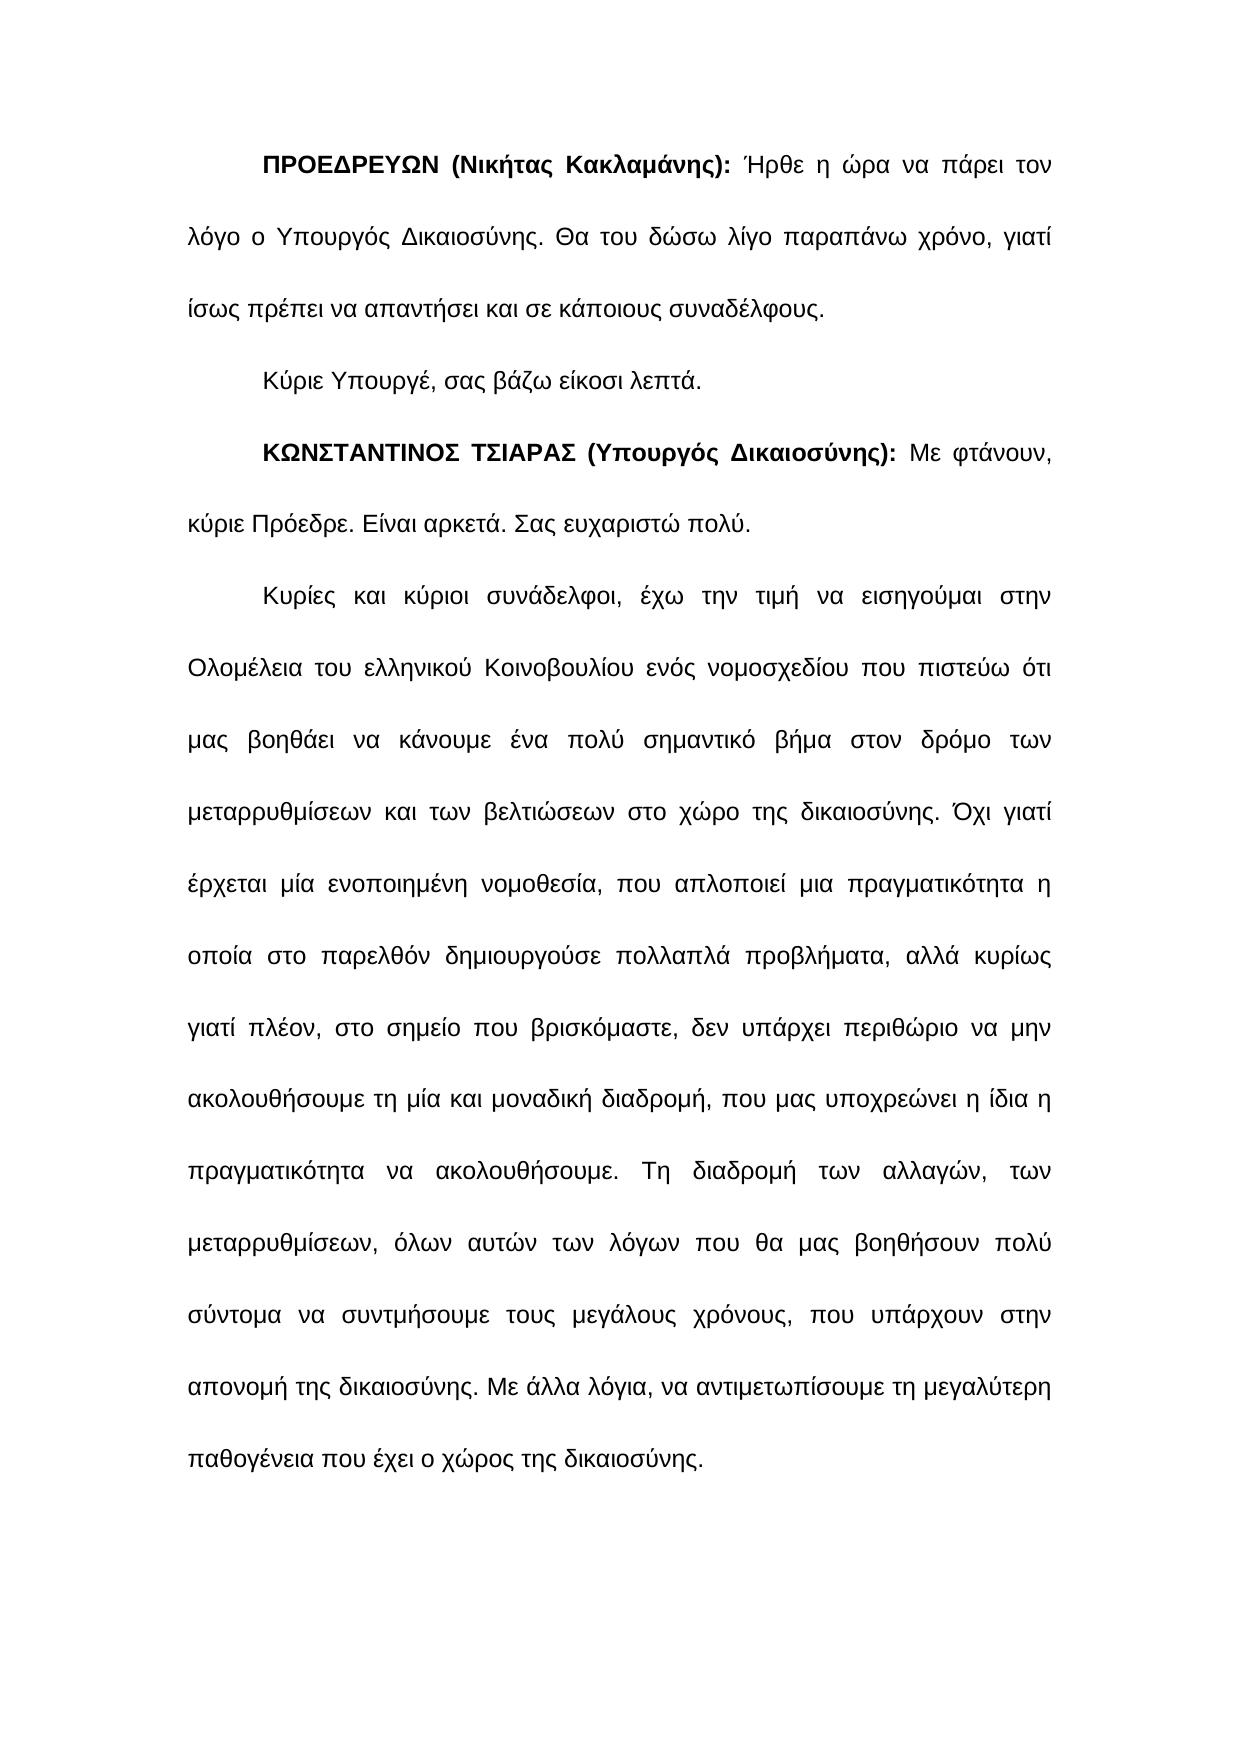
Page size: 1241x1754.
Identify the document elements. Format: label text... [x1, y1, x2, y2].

text ΠΡΟΕΔΡΕΥΩΝ (Νικήτας Κακλαμάνης): Ήρθε η ώρα να πάρει τον λόγο ο Υπουργός Δικαιοσύνης. Θα του δώσω λίγο παραπάνω χρόνο, γιατί ίσως πρέπει να απαντήσει και σε κάποιους συναδέλφους. [187, 150, 1053, 322]
text Κύριε Υπουργέ, σας βάζω είκοσι λεπτά. [187, 366, 1053, 394]
text ΚΩΝΣΤΑΝΤΙΝΟΣ ΤΣΙΑΡΑΣ (Υπουργός Δικαιοσύνης): Με φτάνουν, κύριε Πρόεδρε. Είναι αρκετά. Σας ευχαριστώ πολύ. [187, 437, 1053, 538]
text Κυρίες και κύριοι συνάδελφοι, έχω την τιμή να εισηγούμαι στην Ολομέλεια του ελληνικού Κοινοβουλίου ενός νομοσχεδίου που πιστεύω ότι μας βοηθάει να κάνουμε ένα πολύ σημαντικό βήμα στον δρόμο των μεταρρυθμίσεων και των βελτιώσεων στο χώρο της δικαιοσύνης. Όχι γιατί έρχεται μία ενοποιημένη νομοθεσία, που απλοποιεί μια πραγματικότητα η οποία στο παρελθόν δημιουργούσε πολλαπλά προβλήματα, αλλά κυρίως γιατί πλέον, στο σημείο που βρισκόμαστε, δεν υπάρχει περιθώριο να μην ακολουθήσουμε τη μία και μοναδική διαδρομή, που μας υποχρεώνει η ίδια η πραγματικότητα να ακολουθήσουμε. Τη διαδρομή των αλλαγών, των μεταρρυθμίσεων, όλων αυτών των λόγων που θα μας βοηθήσουν πολύ σύντομα να συντμήσουμε τους μεγάλους χρόνους, που υπάρχουν στην απονομή της δικαιοσύνης. Με άλλα λόγια, να αντιμετωπίσουμε τη μεγαλύτερη παθογένεια που έχει ο χώρος της δικαιοσύνης. [187, 581, 1053, 1472]
